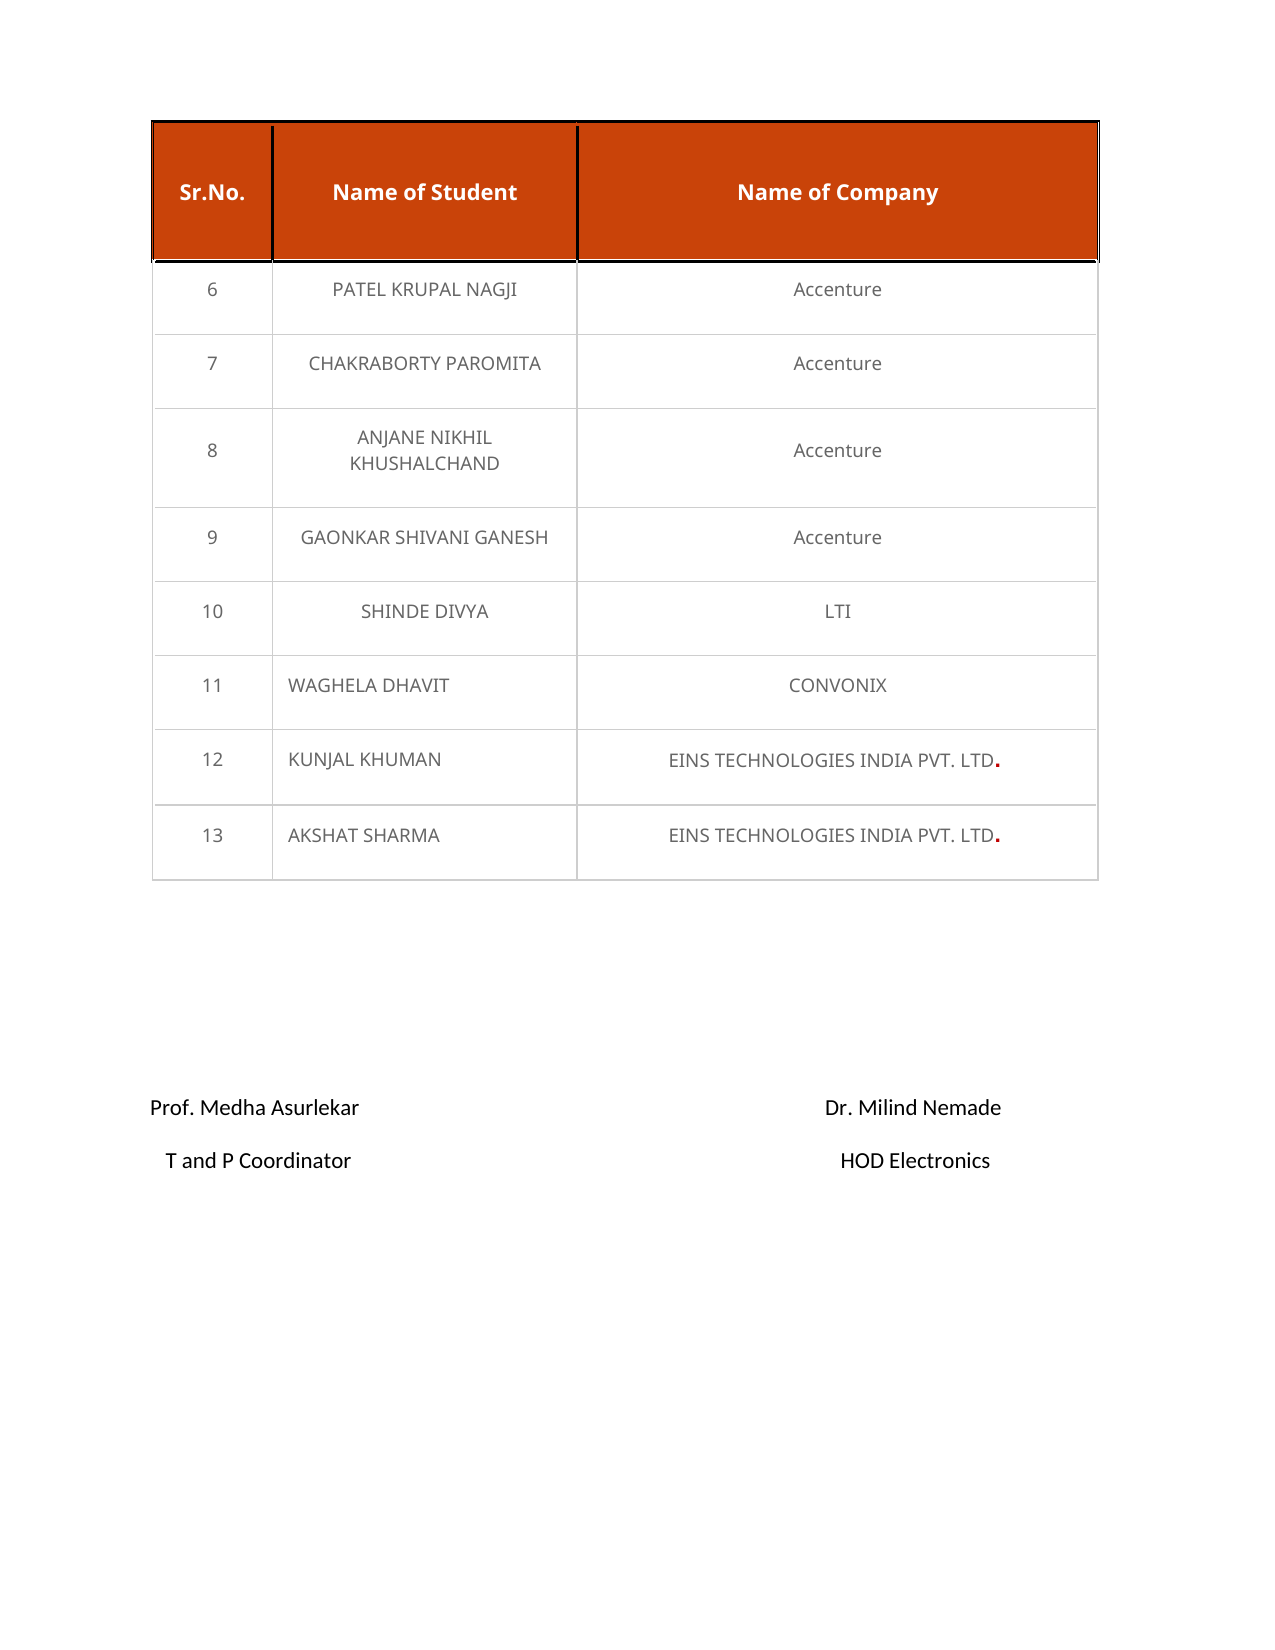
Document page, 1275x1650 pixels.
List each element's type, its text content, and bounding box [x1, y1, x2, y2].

table_cell GAONKAR SHIVANI GANESH [273, 508, 576, 581]
table_cell Accenture [578, 334, 1097, 407]
text T and P Coordinator HOD Electronics [150, 1146, 1125, 1174]
table_cell EINS TECHNOLOGIES INDIA PVT. LTD. [578, 804, 1097, 879]
table_cell Accenture [578, 507, 1097, 581]
table_cell 12 [153, 729, 272, 804]
table_cell Accenture [578, 260, 1097, 333]
table_header Name of Company [577, 123, 1097, 259]
table_cell CONVONIX [578, 655, 1097, 729]
table_cell ANJANE NIKHIL KHUSHALCHAND [273, 409, 576, 507]
table_cell SHINDE DIVYA [273, 582, 576, 655]
table_cell WAGHELA DHAVIT [273, 656, 576, 729]
table_cell KUNJAL KHUMAN [273, 730, 576, 804]
text Prof. Medha Asurlekar Dr. Milind Nemade [150, 1093, 1125, 1121]
table_cell LTI [578, 581, 1097, 655]
table_cell 11 [153, 655, 272, 729]
table_cell PATEL KRUPAL NAGJI [273, 263, 576, 333]
table_cell 9 [153, 507, 272, 581]
table_cell CHAKRABORTY PAROMITA [273, 335, 576, 407]
table_cell 6 [153, 260, 272, 333]
table_cell AKSHAT SHARMA [273, 806, 576, 879]
table_cell 10 [153, 581, 272, 655]
table_cell 8 [153, 408, 272, 507]
table_header Sr.No. [154, 123, 272, 259]
table_cell 13 [153, 804, 272, 879]
table_cell EINS TECHNOLOGIES INDIA PVT. LTD. [578, 729, 1097, 804]
table_cell Accenture [578, 408, 1097, 507]
table_cell 7 [153, 334, 272, 407]
table_header Name of Student [272, 122, 577, 259]
